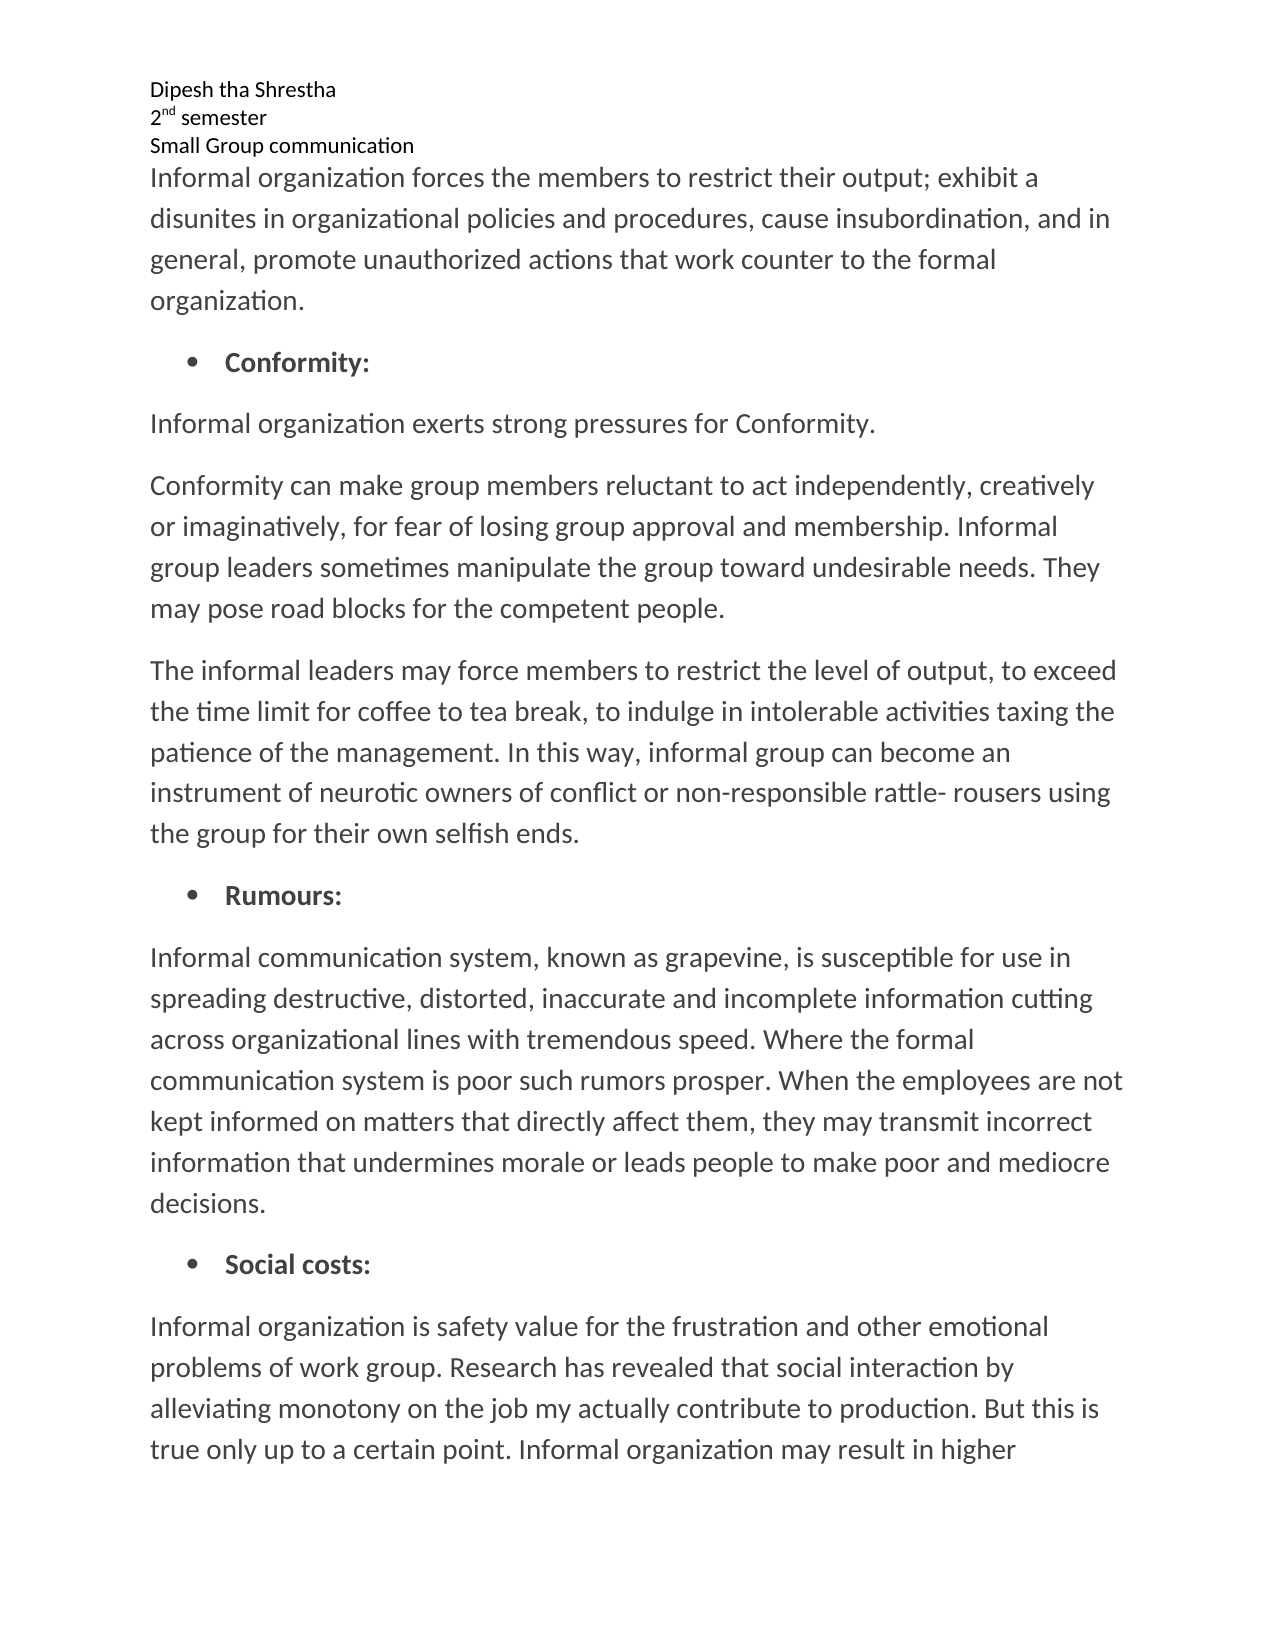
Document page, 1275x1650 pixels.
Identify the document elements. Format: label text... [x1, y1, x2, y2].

text Informal organization forces the members to restrict their output; exhibit a disunites in organizational policies and procedures, cause insubordination, and in general, promote unauthorized actions that work counter to the formal organization. [150, 159, 1125, 317]
text The informal leaders may force members to restrict the level of output, to exceed the time limit for coffee to tea break, to indulge in intolerable activities taxing the patience of the management. In this way, informal group can become an instrument of neurotic owners of conflict or non-responsible rattle- rousers using the group for their own selfish ends. [150, 652, 1125, 851]
list Rumours: [187, 877, 1125, 913]
list Conformity: [187, 344, 1125, 379]
text Conformity can make group members reluctant to act independently, creatively or imaginatively, for fear of losing group approval and membership. Informal group leaders sometimes manipulate the group toward undesirable needs. They may pose road blocks for the competent people. [150, 467, 1125, 626]
text Informal communication system, known as grapevine, is susceptible for use in spreading destructive, distorted, inaccurate and incomplete information cutting across organizational lines with tremendous speed. Where the formal communication system is poor such rumors prosper. When the employees are not kept informed on matters that directly affect them, they may transmit incorrect information that undermines morale or leads people to make poor and mediocre decisions. [150, 939, 1125, 1220]
list Social costs: [187, 1246, 1125, 1282]
text Informal organization exerts strong pressures for Conformity. [150, 405, 1125, 441]
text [150, 1308, 1125, 1467]
